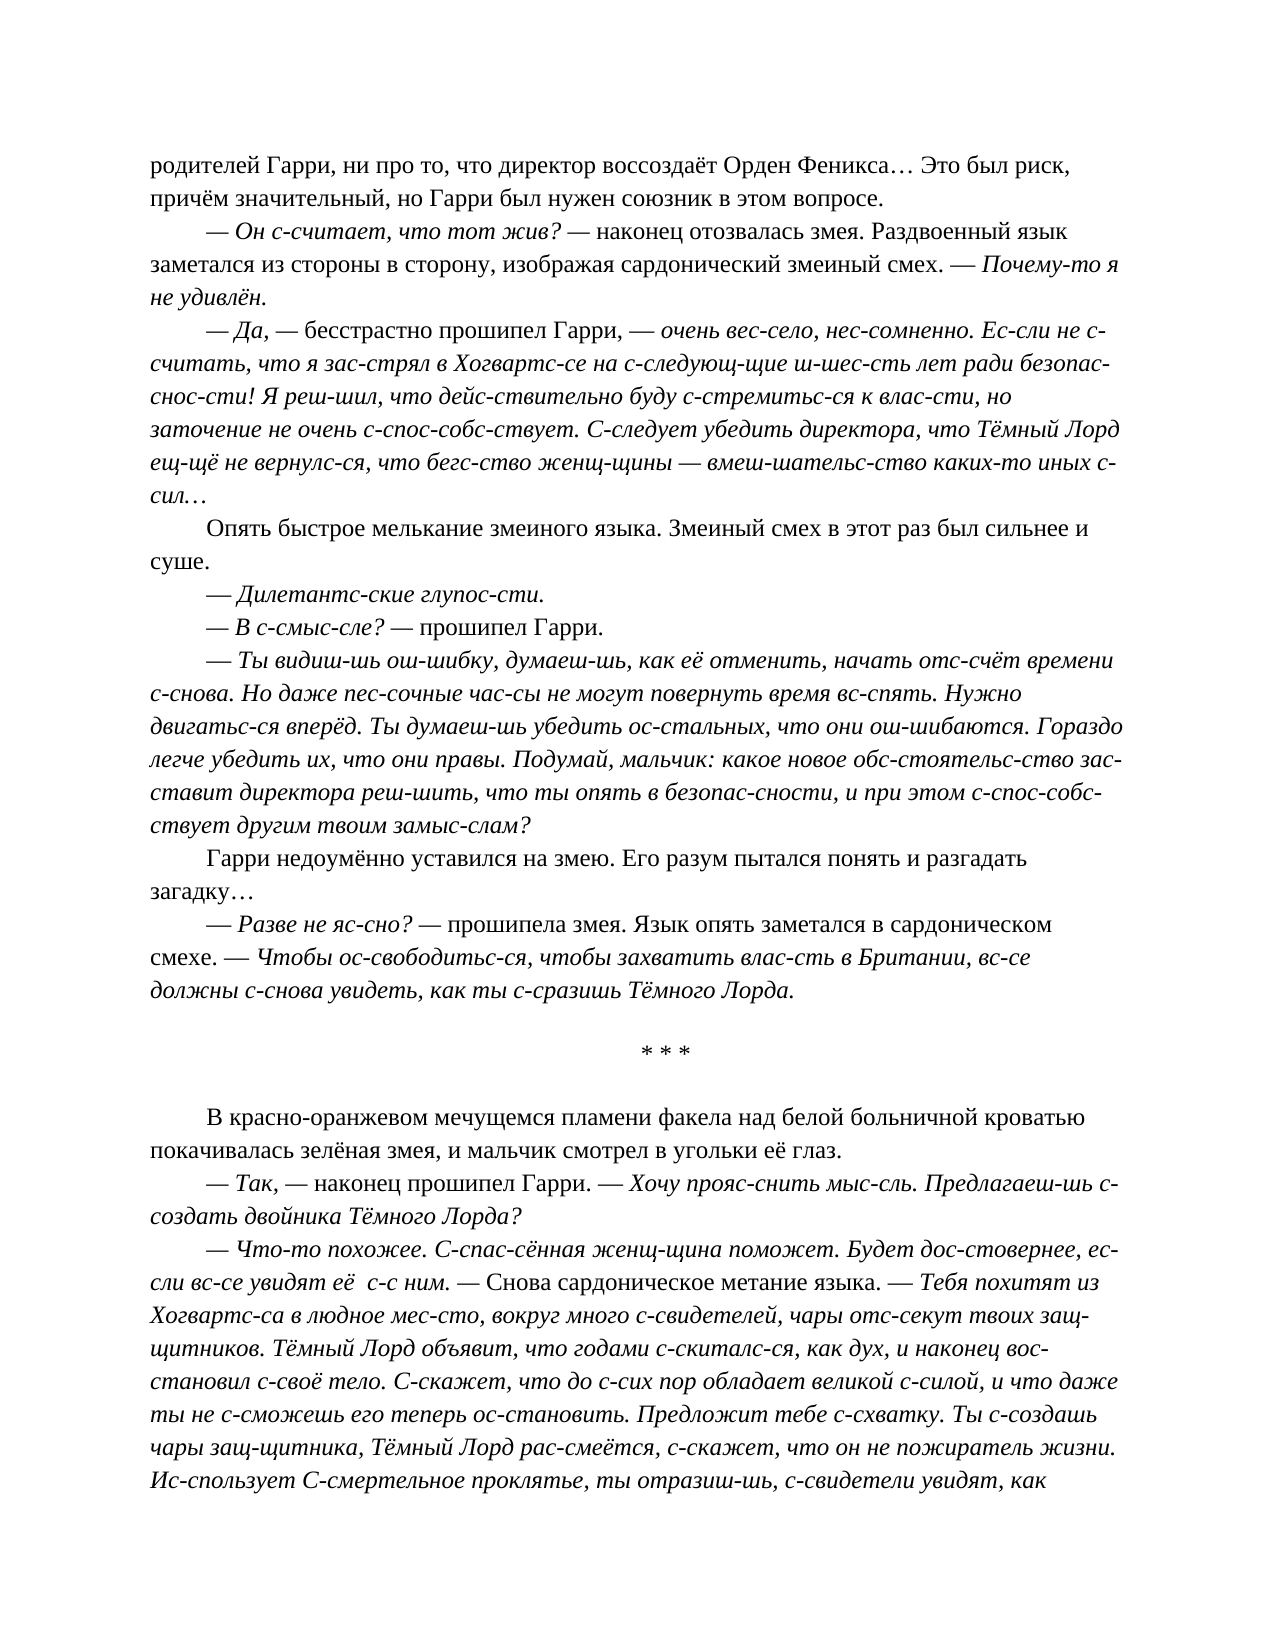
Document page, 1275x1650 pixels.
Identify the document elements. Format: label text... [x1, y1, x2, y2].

text Гарри недоумённо уставился на змею. Его разум пытался понять и разгадать загадку… [150, 843, 1125, 905]
text — Ты видиш-шь ош-шибку, думаеш-шь, как её отменить, начать отс-счёт времени с-снова. Но даже пес-сочные час-сы не могут повернуть время вс-спять. Нужно двигатьс-ся вперёд. Ты думаеш-шь убедить ос-стальных, что они ош-шибаются. Гораздо легче убедить их, что они правы. Подумай, мальчик: какое новое обс-стоятельс-ство зас-ставит директора реш-шить, что ты опять в безопас-сности, и при этом с-спос-собс-ствует другим твоим замыс-слам? [150, 645, 1125, 839]
text * * * [150, 1039, 1125, 1067]
text — Разве не яс-сно? — прошипела змея. Язык опять заметался в сардоническом смехе. — Чтобы ос-свободитьс-ся, чтобы захватить влас-сть в Британии, вс-се должны с-снова увидеть, как ты с-сразишь Тёмного Лорда. [150, 909, 1125, 1004]
text Опять быстрое мелькание змеиного языка. Змеиный смех в этот раз был сильнее и суше. [150, 513, 1125, 575]
text — Дилетантс-ские глупос-сти. [150, 579, 1125, 608]
text — В с-смыс-сле? — прошипел Гарри. [150, 612, 1125, 641]
text — Да, — бесстрастно прошипел Гарри, — очень вес-село, нес-сомненно. Ес-сли не с-считать, что я зас-стрял в Хогвартс-се на с-следующ-щие ш-шес-сть лет ради безопас-снос-сти! Я реш-шил, что дейс-ствительно буду с-стремитьс-ся к влас-сти, но заточение не очень с-спос-собс-ствует. С-следует убедить директора, что Тёмный Лорд ещ-щё не вернулс-ся, что бегс-ство женщ-щины — вмеш-шательс-ство каких-то иных с-сил… [150, 315, 1125, 509]
text — Так, — наконец прошипел Гарри. — Хочу прояс-снить мыс-сль. Предлагаеш-шь с-создать двойника Тёмного Лорда? [150, 1168, 1125, 1230]
text В красно-оранжевом мечущемся пламени факела над белой больничной кроватью покачивалась зелёная змея, и мальчик смотрел в угольки её глаз. [150, 1102, 1125, 1164]
text — Он с-считает, что тот жив? — наконец отозвалась змея. Раздвоенный язык заметался из стороны в сторону, изображая сардонический змеиный смех. — Почему-то я не удивлён. [150, 216, 1125, 311]
